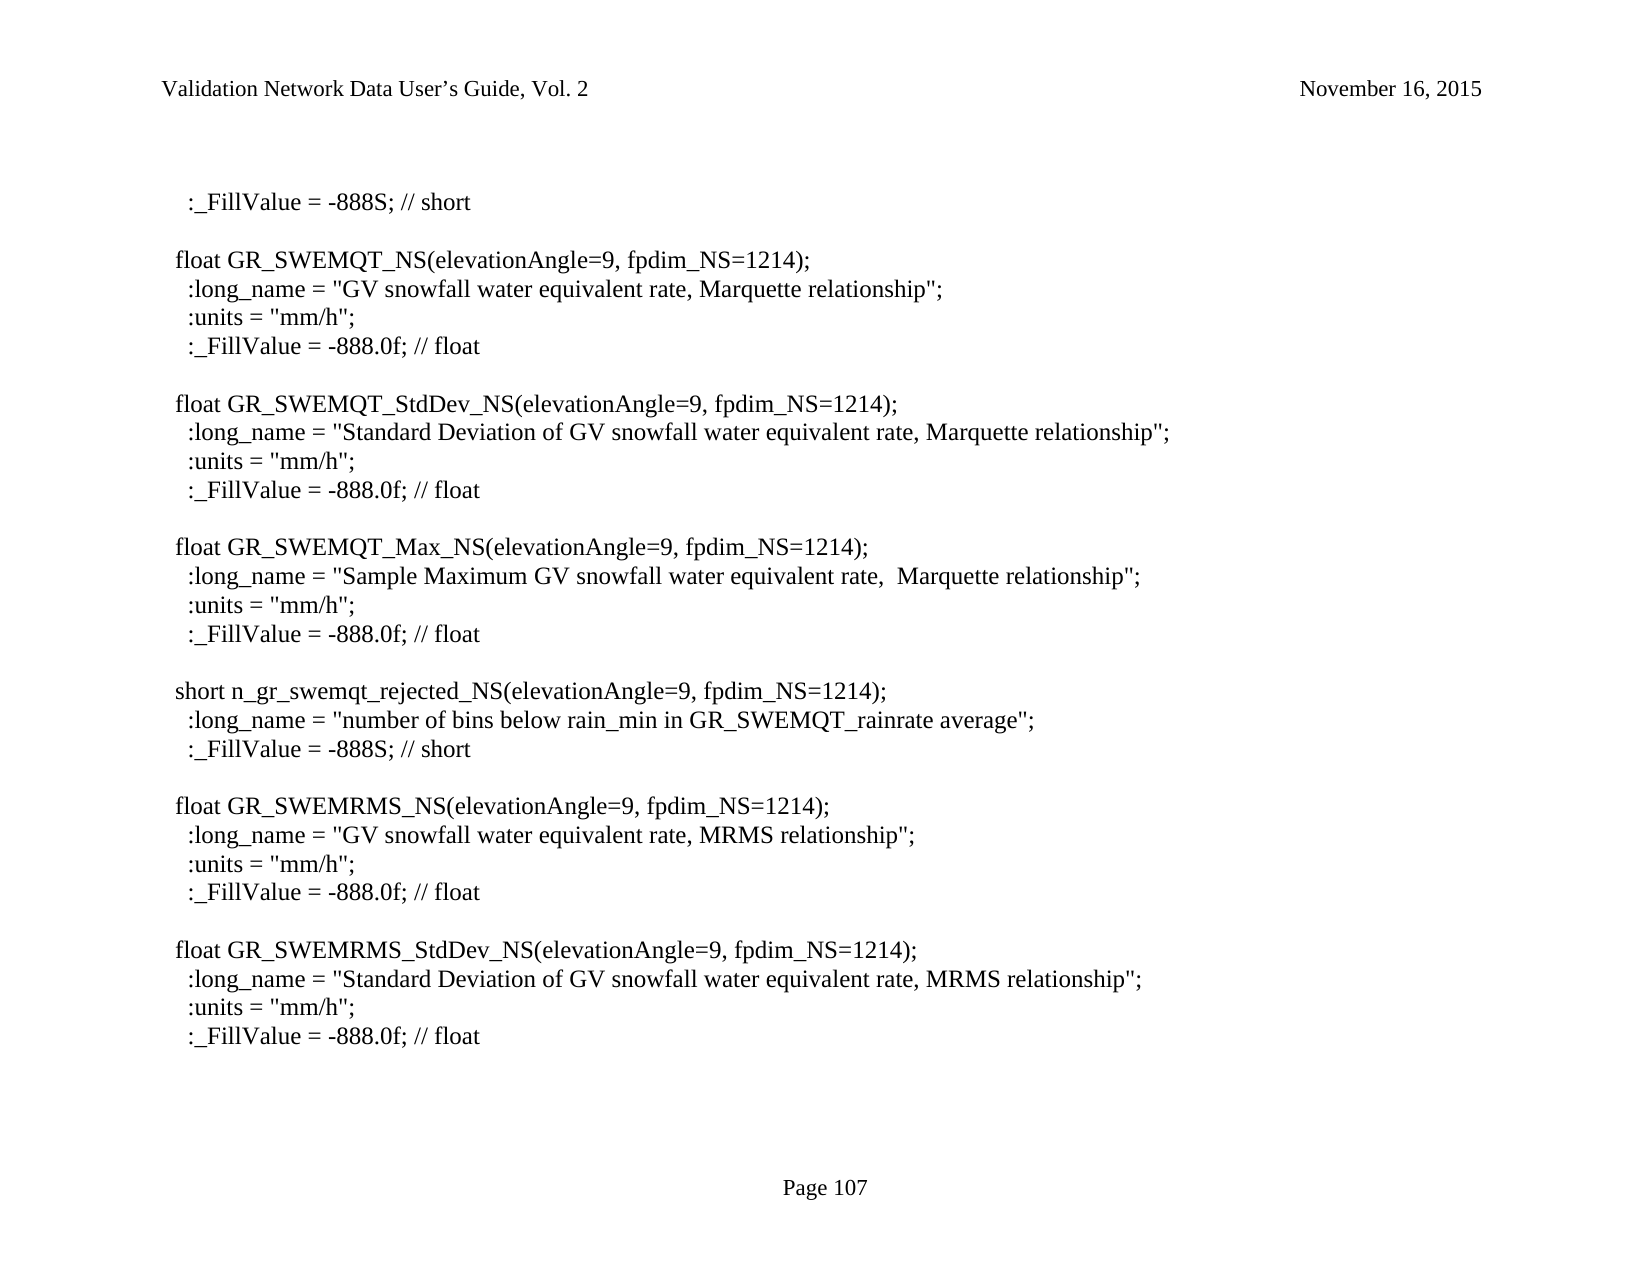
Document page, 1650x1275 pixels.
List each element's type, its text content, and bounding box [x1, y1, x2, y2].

text :_FillValue = -888S; // short [150, 734, 1500, 762]
text :units = "mm/h"; [150, 992, 1500, 1021]
text short n_gr_swemqt_rejected_NS(elevationAngle=9, fpdim_NS=1214); [150, 676, 1500, 705]
text :_FillValue = -888.0f; // float [150, 331, 1500, 360]
text :_FillValue = -888.0f; // float [150, 1021, 1500, 1050]
text float GR_SWEMQT_Max_NS(elevationAngle=9, fpdim_NS=1214); [150, 532, 1500, 561]
text :long_name = "GV snowfall water equivalent rate, Marquette relationship"; [150, 274, 1500, 302]
text :units = "mm/h"; [150, 849, 1500, 877]
text :long_name = "number of bins below rain_min in GR_SWEMQT_rainrate average"; [150, 705, 1500, 734]
text float GR_SWEMRMS_NS(elevationAngle=9, fpdim_NS=1214); [150, 791, 1500, 820]
text :_FillValue = -888.0f; // float [150, 619, 1500, 647]
text :long_name = "Standard Deviation of GV snowfall water equivalent rate, Marquette relationship"; [150, 417, 1500, 446]
text float GR_SWEMQT_NS(elevationAngle=9, fpdim_NS=1214); [150, 245, 1500, 274]
text :_FillValue = -888.0f; // float [150, 877, 1500, 906]
text :units = "mm/h"; [150, 302, 1500, 331]
text :_FillValue = -888.0f; // float [150, 475, 1500, 504]
text float GR_SWEMQT_StdDev_NS(elevationAngle=9, fpdim_NS=1214); [150, 389, 1500, 417]
text float GR_SWEMRMS_StdDev_NS(elevationAngle=9, fpdim_NS=1214); [150, 935, 1500, 964]
text :long_name = "Standard Deviation of GV snowfall water equivalent rate, MRMS relationship"; [150, 964, 1500, 992]
text :units = "mm/h"; [150, 446, 1500, 475]
text :long_name = "Sample Maximum GV snowfall water equivalent rate, Marquette relationship"; [150, 561, 1500, 590]
text :units = "mm/h"; [150, 590, 1500, 619]
text :_FillValue = -888S; // short [150, 187, 1500, 216]
text :long_name = "GV snowfall water equivalent rate, MRMS relationship"; [150, 820, 1500, 849]
